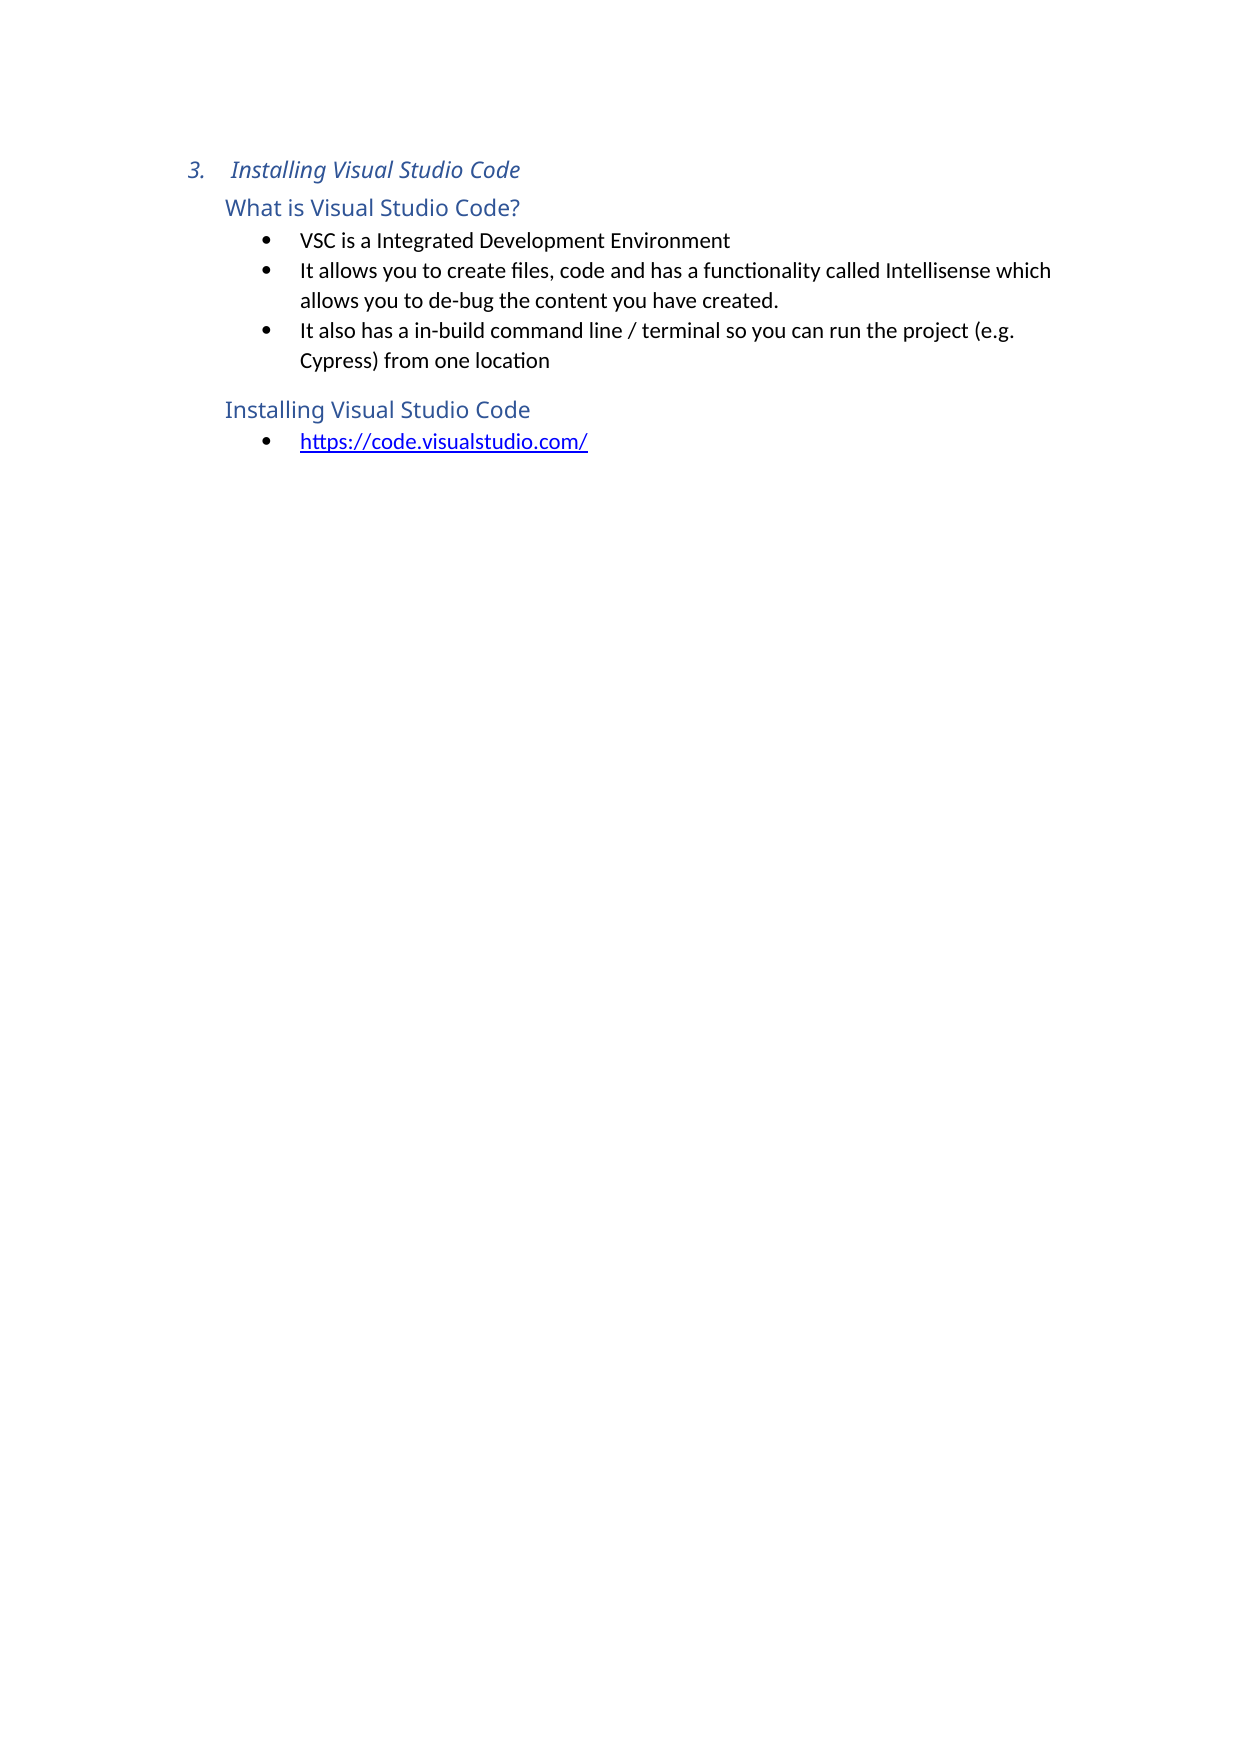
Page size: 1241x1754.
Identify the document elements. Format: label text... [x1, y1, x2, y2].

subtitle Installing Visual Studio Code [187, 154, 1090, 185]
list VSC is a Integrated Development Environment [262, 226, 1090, 254]
list https://code.visualstudio.com/ [262, 427, 1090, 455]
subtitle Installing Visual Studio Code [225, 393, 1090, 425]
subtitle What is Visual Studio Code? [225, 192, 1090, 223]
list It also has a in-build command line / terminal so you can run the project (e.g. Cypress) from one location [262, 316, 1090, 375]
list It allows you to create files, code and has a functionality called Intellisense which allows you to de-bug the content you have created. [262, 256, 1090, 314]
